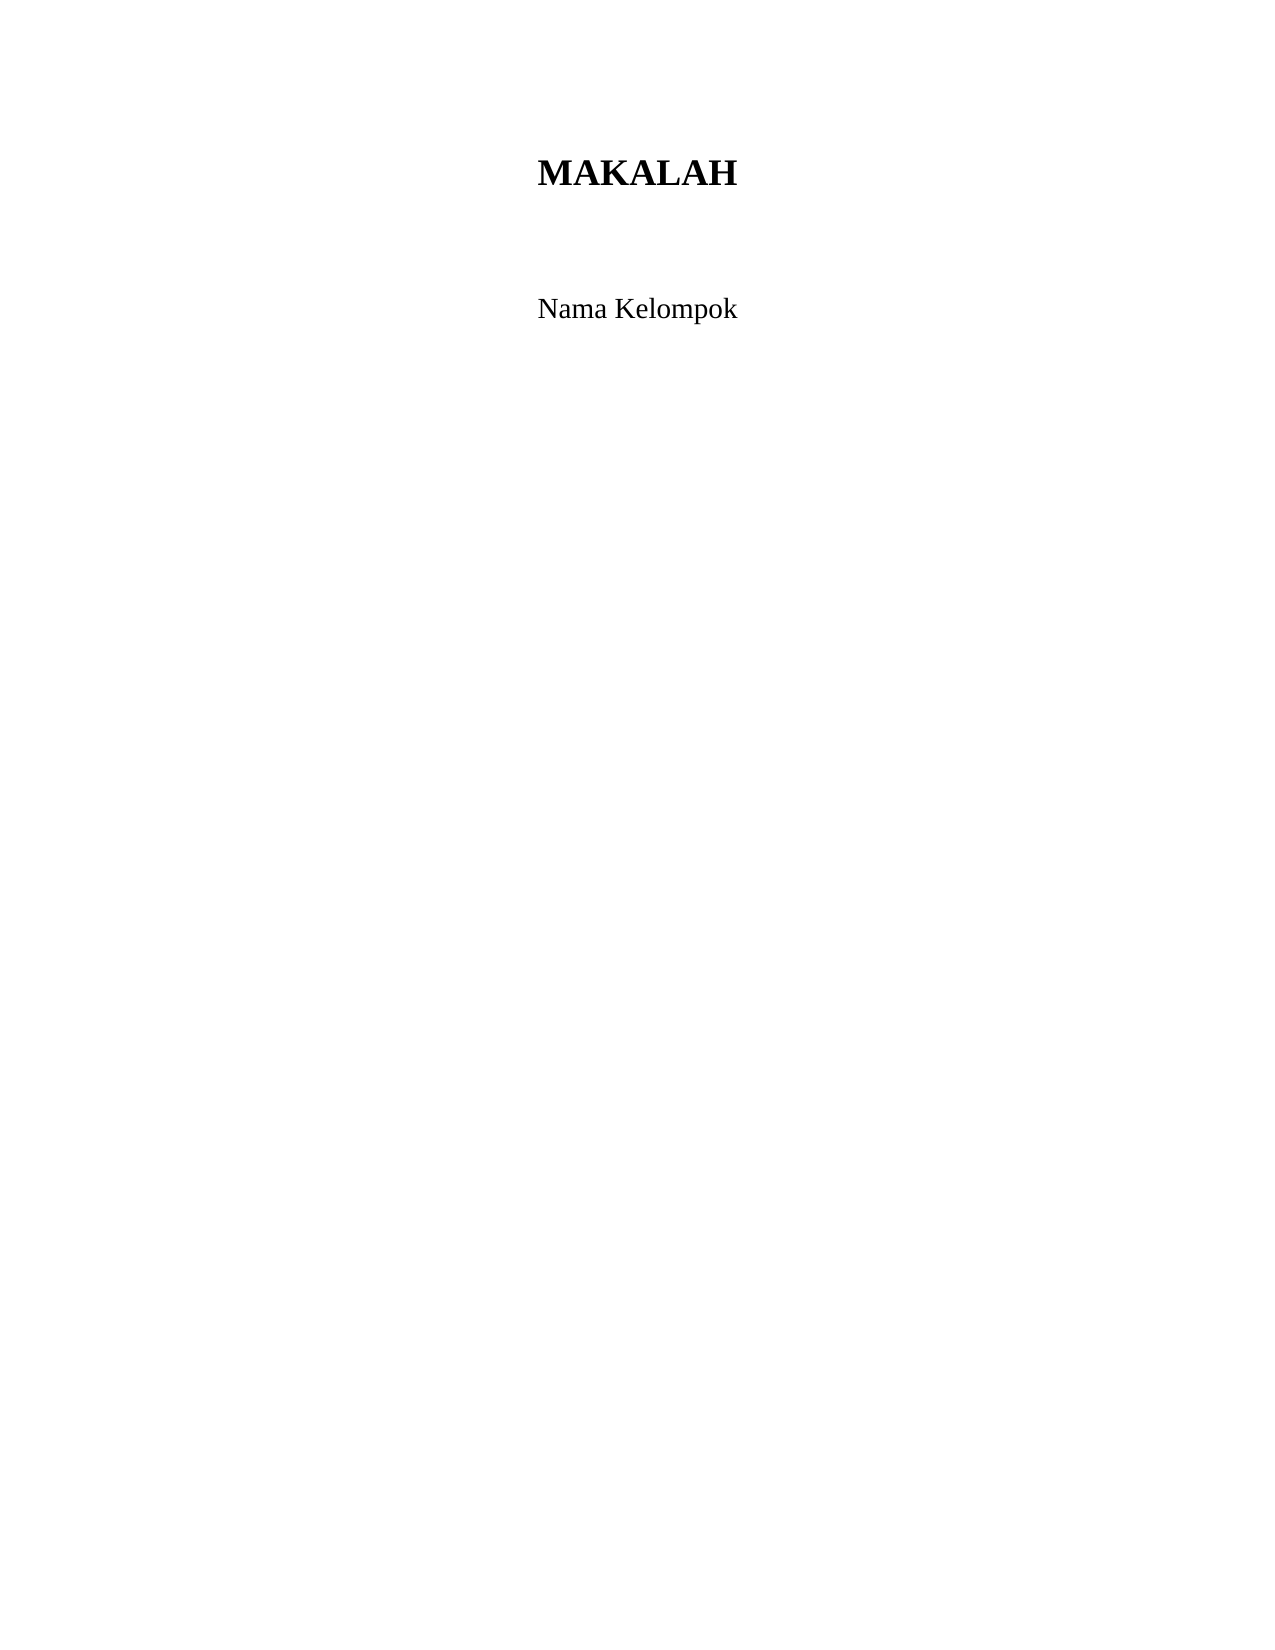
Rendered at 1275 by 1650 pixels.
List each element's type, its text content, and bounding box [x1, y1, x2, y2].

text MAKALAH [150, 150, 1125, 193]
text Nama Kelompok [150, 291, 1125, 324]
